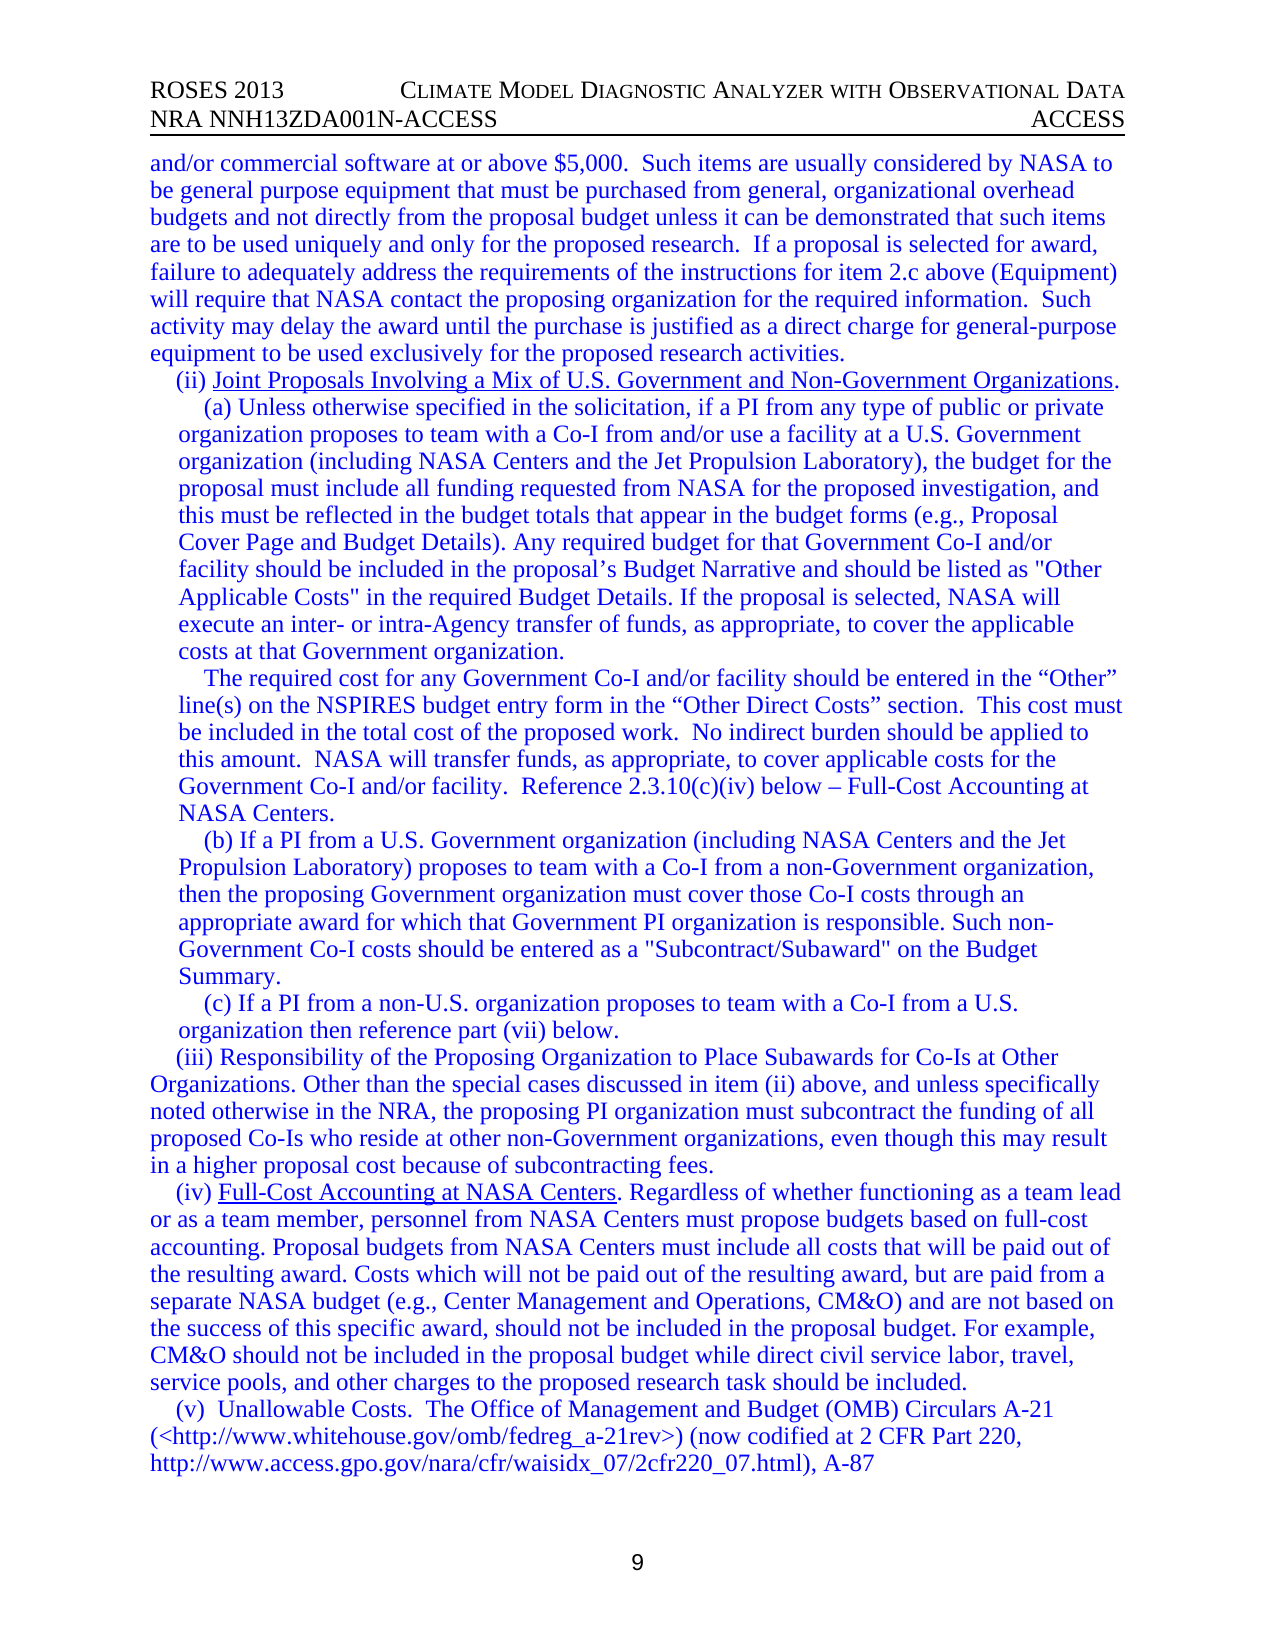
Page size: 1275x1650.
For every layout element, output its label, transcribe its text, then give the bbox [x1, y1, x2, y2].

text (a) Unless otherwise specified in the solicitation, if a PI from any type of public or private organization proposes to team with a Co-I from and/or use a facility at a U.S. Government organization (including NASA Centers and the Jet Propulsion Laboratory), the budget for the proposal must include all funding requested from NASA for the proposed investigation, and this must be reflected in the budget totals that appear in the budget forms (e.g., Proposal Cover Page and Budget Details). Any required budget for that Government Co-I and/or facility should be included in the proposal’s Budget Narrative and should be listed as "Other Applicable Costs" in the required Budget Details. If the proposal is selected, NASA will execute an inter- or intra-Agency transfer of funds, as appropriate, to cover the applicable costs at that Government organization. [178, 394, 1125, 664]
text (iv) Full-Cost Accounting at NASA Centers. Regardless of whether functioning as a team lead or as a team member, personnel from NASA Centers must propose budgets based on full-cost accounting. Proposal budgets from NASA Centers must include all costs that will be paid out of the resulting award. Costs which will not be paid out of the resulting award, but are paid from a separate NASA budget (e.g., Center Management and Operations, CM&O) and are not based on the success of this specific award, should not be included in the proposal budget. For example, CM&O should not be included in the proposal budget while direct civil service labor, travel, service pools, and other charges to the proposed research task should be included. [150, 1179, 1125, 1396]
text (c) If a PI from a non-U.S. organization proposes to team with a Co-I from a U.S. organization then reference part (vii) below. [178, 989, 1125, 1044]
text The required cost for any Government Co-I and/or facility should be entered in the “Other” line(s) on the NSPIRES budget entry form in the “Other Direct Costs” section. This cost must be included in the total cost of the proposed work. No indirect burden should be applied to this amount. NASA will transfer funds, as appropriate, to cover applicable costs for the Government Co-I and/or facility. Reference 2.3.10(c)(iv) below – Full-Cost Accounting at NASA Centers. [178, 664, 1125, 827]
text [150, 1396, 1125, 1477]
text (iii) Responsibility of the Proposing Organization to Place Subawards for Co-Is at Other Organizations. Other than the special cases discussed in item (ii) above, and unless specifically noted otherwise in the NRA, the proposing PI organization must subcontract the funding of all proposed Co-Is who reside at other non-Government organizations, even though this may result in a higher proposal cost because of subcontracting fees. [150, 1044, 1125, 1179]
text (b) If a PI from a U.S. Government organization (including NASA Centers and the Jet Propulsion Laboratory) proposes to team with a Co-I from a non-Government organization, then the proposing Government organization must cover those Co-I costs through an appropriate award for which that Government PI organization is responsible. Such non-Government Co-I costs should be entered as a "Subcontract/Subaward" on the Budget Summary. [178, 827, 1125, 989]
text (ii) Joint Proposals Involving a Mix of U.S. Government and Non-Government Organizations. [150, 367, 1125, 394]
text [150, 150, 1125, 367]
